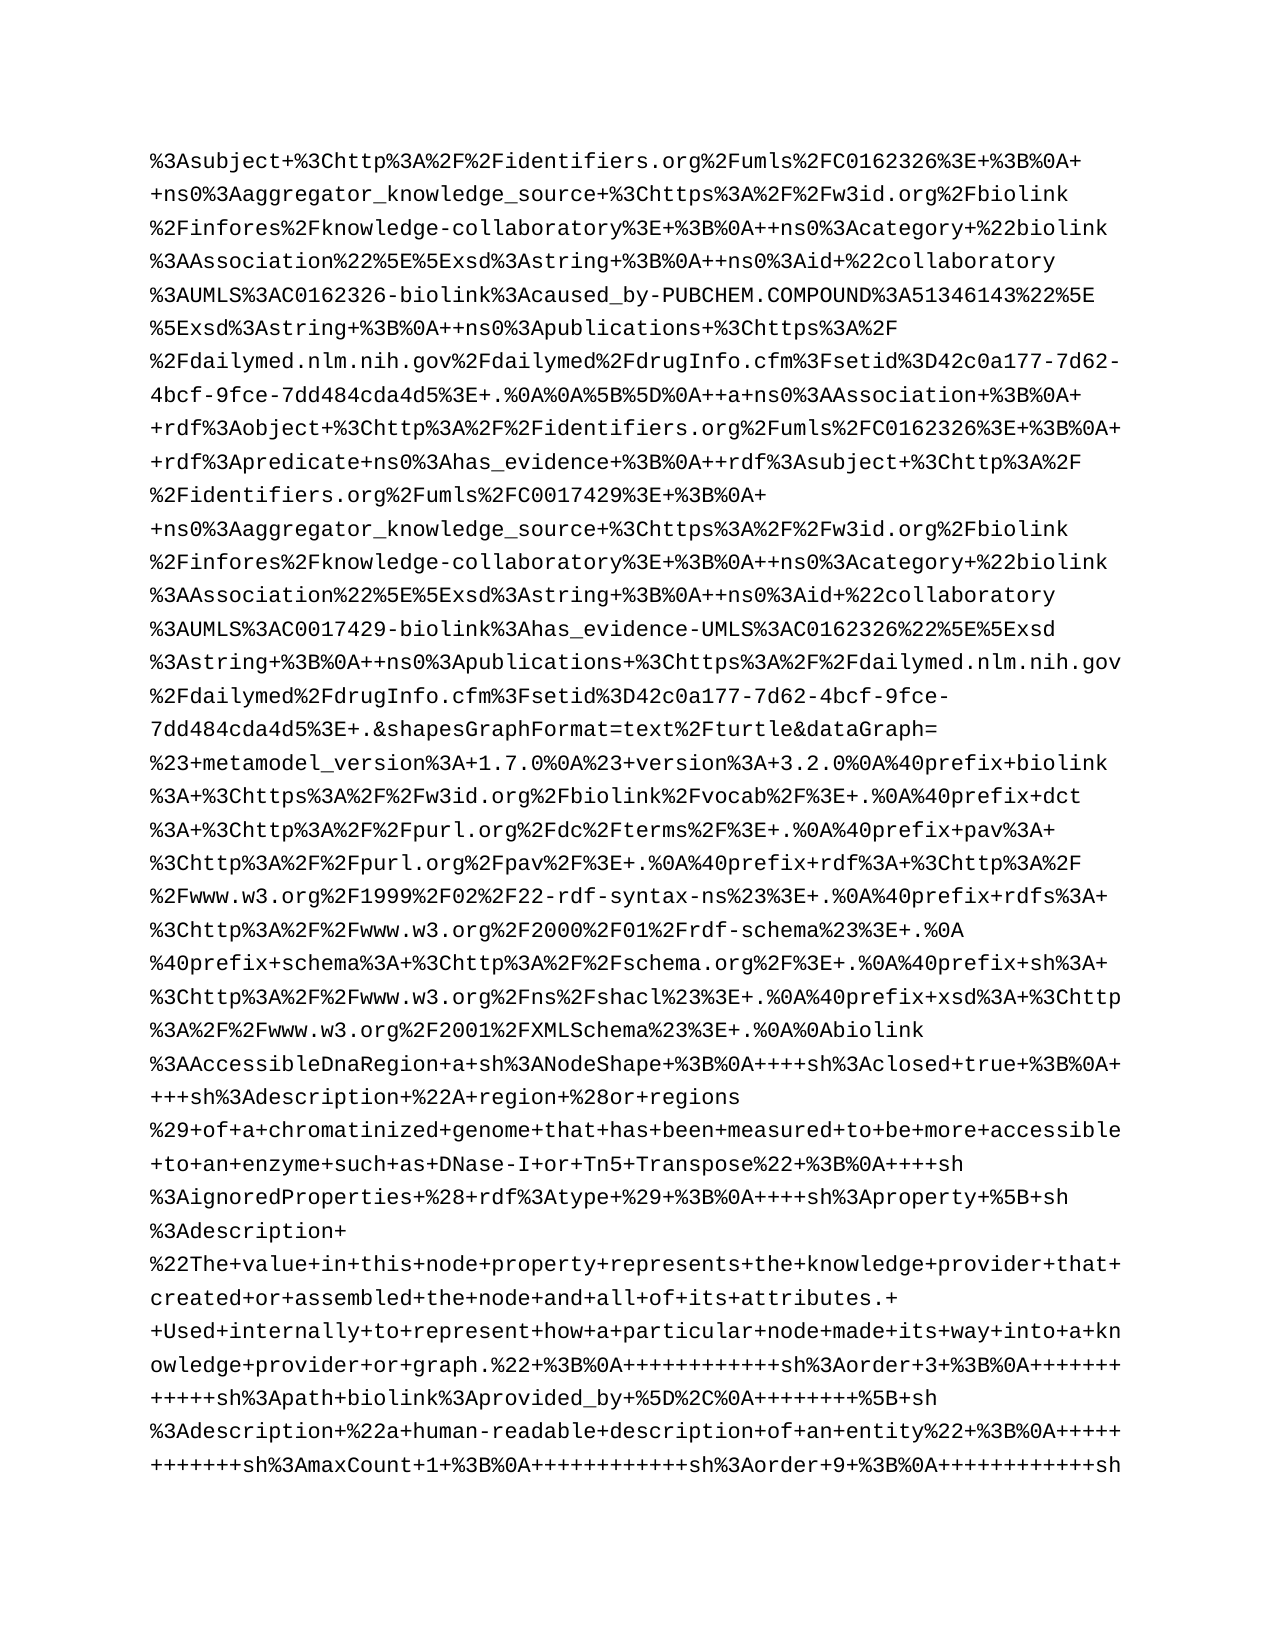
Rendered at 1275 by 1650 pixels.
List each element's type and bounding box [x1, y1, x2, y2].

text [150, 150, 1125, 1479]
